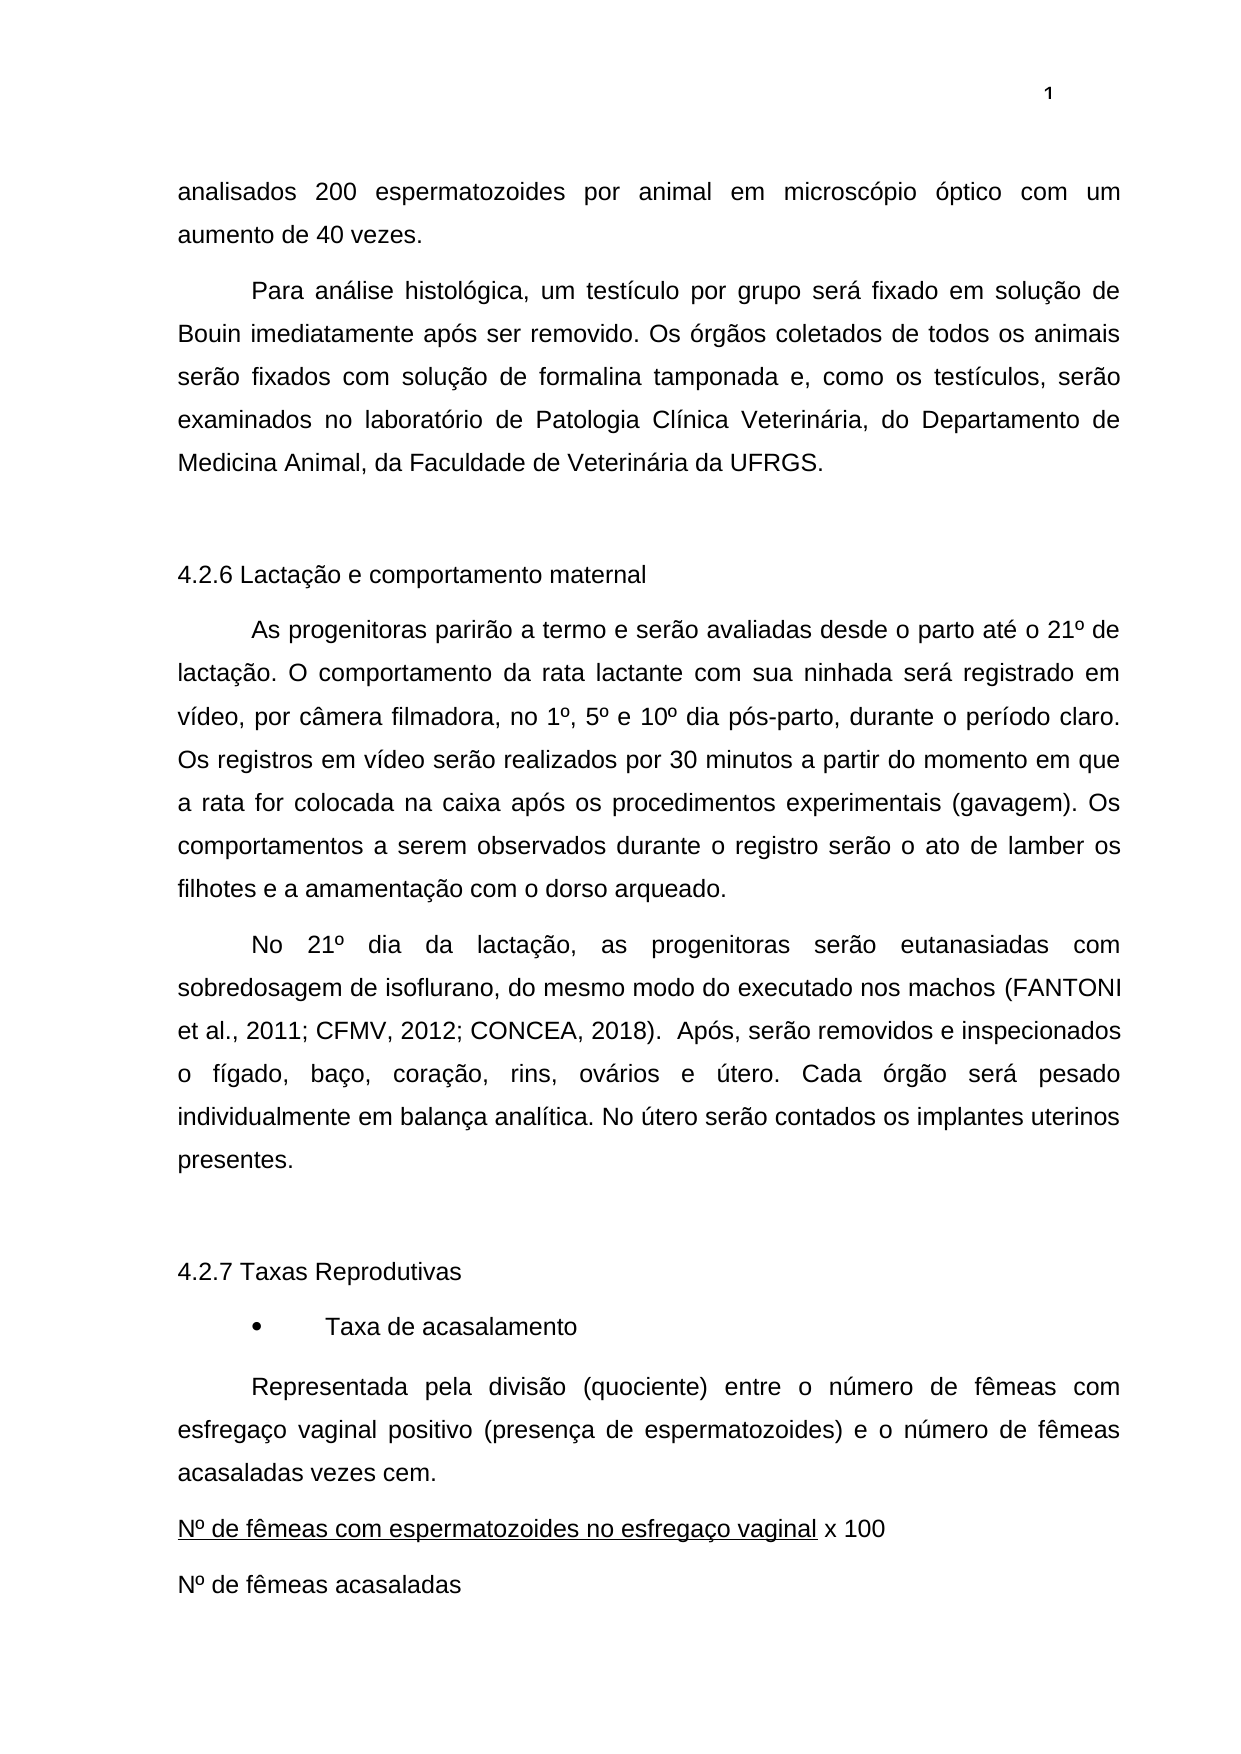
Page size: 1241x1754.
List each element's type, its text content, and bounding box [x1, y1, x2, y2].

subtitle 4.2.7 Taxas Reprodutivas [177, 1257, 1122, 1285]
list Taxa de acasalamento [252, 1312, 1122, 1341]
text Para análise histológica, um testículo por grupo será fixado em solução de Bouin imediatamente após ser removido. Os órgãos coletados de todos os animais serão fixados com solução de formalina tamponada e, como os testículos, serão examinados no laboratório de Patologia Clínica Veterinária, do Departamento de Medicina Animal, da Faculdade de Veterinária da UFRGS. [177, 276, 1122, 477]
text Representada pela divisão (quociente) entre o número de fêmeas com esfregaço vaginal positivo (presença de espermatozoides) e o número de fêmeas acasaladas vezes cem. [177, 1372, 1122, 1487]
text As progenitoras parirão a termo e serão avaliadas desde o parto até o 21º de lactação. O comportamento da rata lactante com sua ninhada será registrado em vídeo, por câmera filmadora, no 1º, 5º e 10º dia pós-parto, durante o período claro. Os registros em vídeo serão realizados por 30 minutos a partir do momento em que a rata for colocada na caixa após os procedimentos experimentais (gavagem). Os comportamentos a serem observados durante o registro serão o ato de lamber os filhotes e a amamentação com o dorso arqueado. [177, 615, 1122, 903]
text Nº de fêmeas com espermatozoides no esfregaço vaginal x 100 [177, 1514, 1122, 1543]
text No 21º dia da lactação, as progenitoras serão eutanasiadas com sobredosagem de isoflurano, do mesmo modo do executado nos machos (FANTONI et al., 2011; CFMV, 2012; CONCEA, 2018). Após, serão removidos e inspecionados o fígado, baço, coração, rins, ovários e útero. Cada órgão será pesado individualmente em balança analítica. No útero serão contados os implantes uterinos presentes. [177, 930, 1122, 1174]
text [177, 177, 1122, 249]
subtitle 4.2.6 Lactação e comportamento maternal [177, 560, 1122, 588]
text Nº de fêmeas acasaladas [177, 1569, 1122, 1598]
